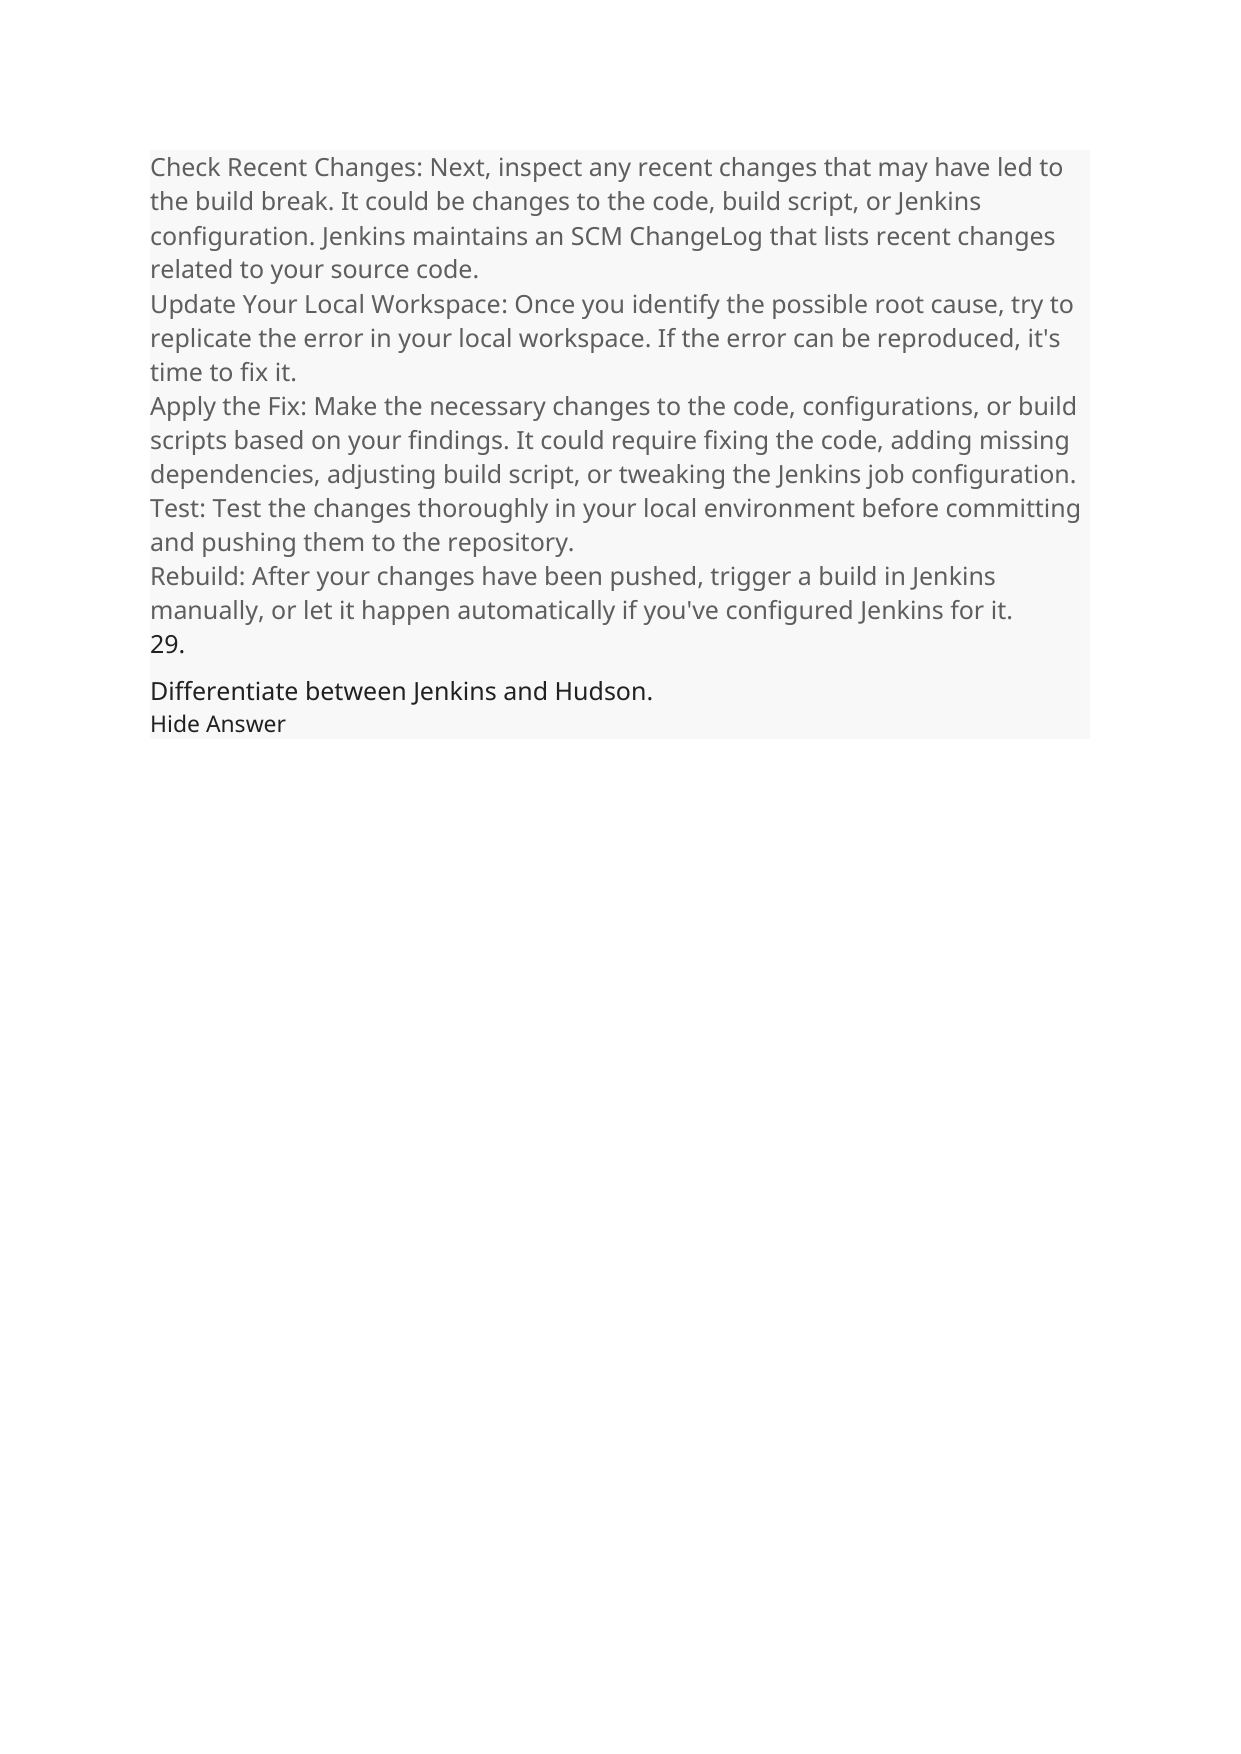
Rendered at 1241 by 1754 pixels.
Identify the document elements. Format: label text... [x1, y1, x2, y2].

text Apply the Fix: Make the necessary changes to the code, configurations, or build scripts based on your findings. It could require fixing the code, adding missing dependencies, adjusting build script, or tweaking the Jenkins job configuration. [150, 388, 1090, 491]
text Test: Test the changes thoroughly in your local environment before committing and pushing them to the repository. [150, 491, 1090, 559]
subtitle 29. [150, 627, 1090, 661]
text Differentiate between Jenkins and Hudson. [150, 673, 1090, 707]
text Update Your Local Workspace: Once you identify the possible root cause, try to replicate the error in your local workspace. If the error can be reproduced, it's time to fix it. [150, 286, 1090, 388]
text Rebuild: After your changes have been pushed, trigger a build in Jenkins manually, or let it happen automatically if you've configured Jenkins for it. [150, 559, 1090, 627]
text Check Recent Changes: Next, inspect any recent changes that may have led to the build break. It could be changes to the code, build script, or Jenkins configuration. Jenkins maintains an SCM ChangeLog that lists recent changes related to your source code. [150, 150, 1090, 286]
text Hide Answer [150, 707, 1090, 739]
